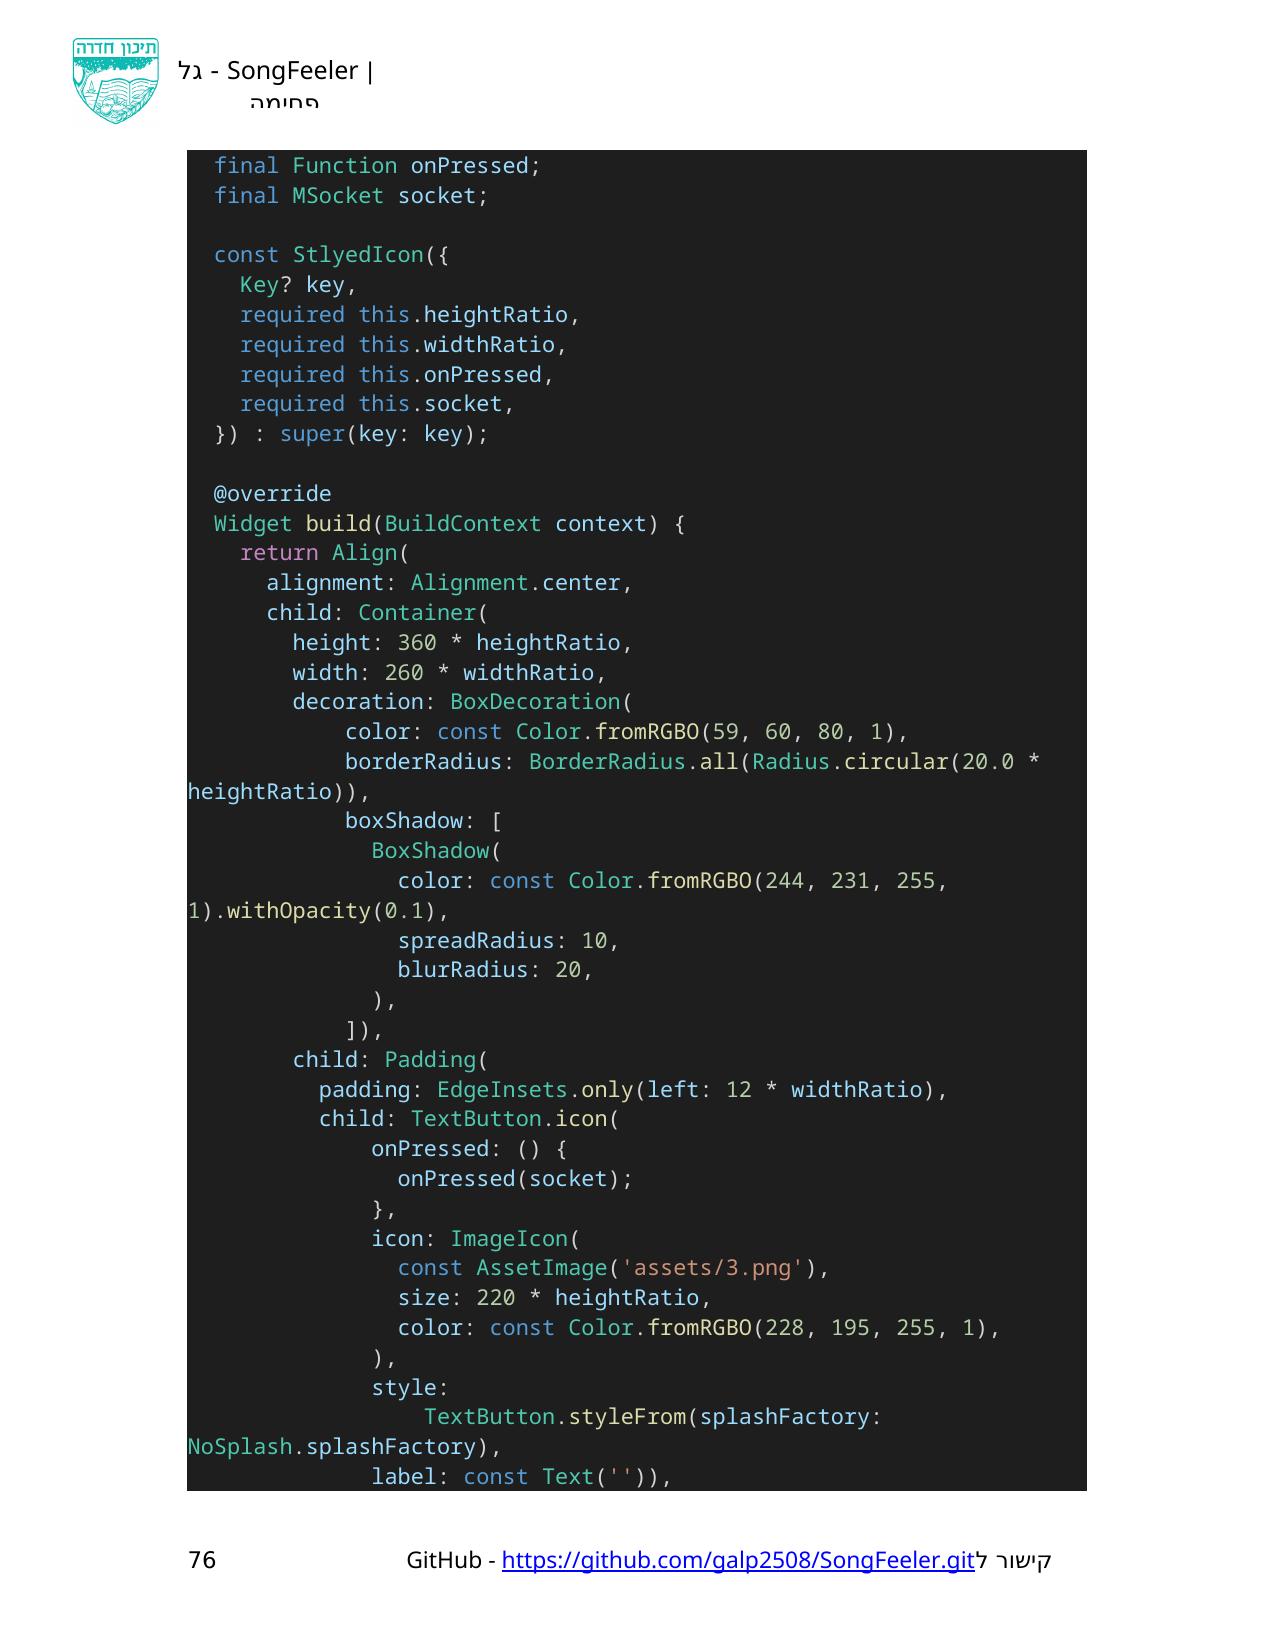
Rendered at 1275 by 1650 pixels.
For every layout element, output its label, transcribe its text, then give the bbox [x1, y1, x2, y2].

text BoxShadow( [187, 835, 1087, 865]
text final Function onPressed; [187, 150, 1087, 180]
text color: const Color.fromRGBO(244, 231, 255, 1).withOpacity(0.1), [187, 865, 1087, 924]
text style: [187, 1371, 1087, 1401]
text }, [187, 1193, 1087, 1222]
text alignment: Alignment.center, [187, 567, 1087, 597]
text padding: EdgeInsets.only(left: 12 * widthRatio), [187, 1073, 1087, 1103]
text width: 260 * widthRatio, [187, 656, 1087, 686]
text TextButton.styleFrom(splashFactory: NoSplash.splashFactory), [187, 1401, 1087, 1461]
text decoration: BoxDecoration( [187, 686, 1087, 716]
text required this.socket, [187, 388, 1087, 418]
text required this.onPressed, [187, 358, 1087, 388]
text height: 360 * heightRatio, [187, 627, 1087, 656]
text @override [187, 478, 1087, 507]
text const AssetImage('assets/3.png'), [187, 1252, 1087, 1282]
text size: 220 * heightRatio, [187, 1282, 1087, 1312]
text color: const Color.fromRGBO(228, 195, 255, 1), [187, 1312, 1087, 1342]
text boxShadow: [ [187, 805, 1087, 835]
text Widget build(BuildContext context) { [187, 507, 1087, 537]
text required this.heightRatio, [187, 299, 1087, 329]
text ), [187, 984, 1087, 1014]
text final MSocket socket; [187, 180, 1087, 209]
picture [66, 30, 164, 128]
text required this.widthRatio, [187, 329, 1087, 358]
text icon: ImageIcon( [187, 1222, 1087, 1252]
text label: const Text('')), [187, 1461, 1087, 1491]
text ]), [187, 1014, 1087, 1044]
text child: Padding( [187, 1044, 1087, 1073]
text color: const Color.fromRGBO(59, 60, 80, 1), [187, 716, 1087, 746]
text onPressed(socket); [187, 1163, 1087, 1193]
text spreadRadius: 10, [187, 924, 1087, 954]
text blurRadius: 20, [187, 954, 1087, 984]
text const StlyedIcon({ [187, 239, 1087, 269]
text child: Container( [187, 597, 1087, 627]
text onPressed: () { [187, 1133, 1087, 1163]
text borderRadius: BorderRadius.all(Radius.circular(20.0 * heightRatio)), [187, 746, 1087, 805]
text return Align( [187, 537, 1087, 567]
text }) : super(key: key); [187, 418, 1087, 448]
text child: TextButton.icon( [187, 1103, 1087, 1133]
text Key? key, [187, 269, 1087, 299]
text ), [187, 1342, 1087, 1371]
